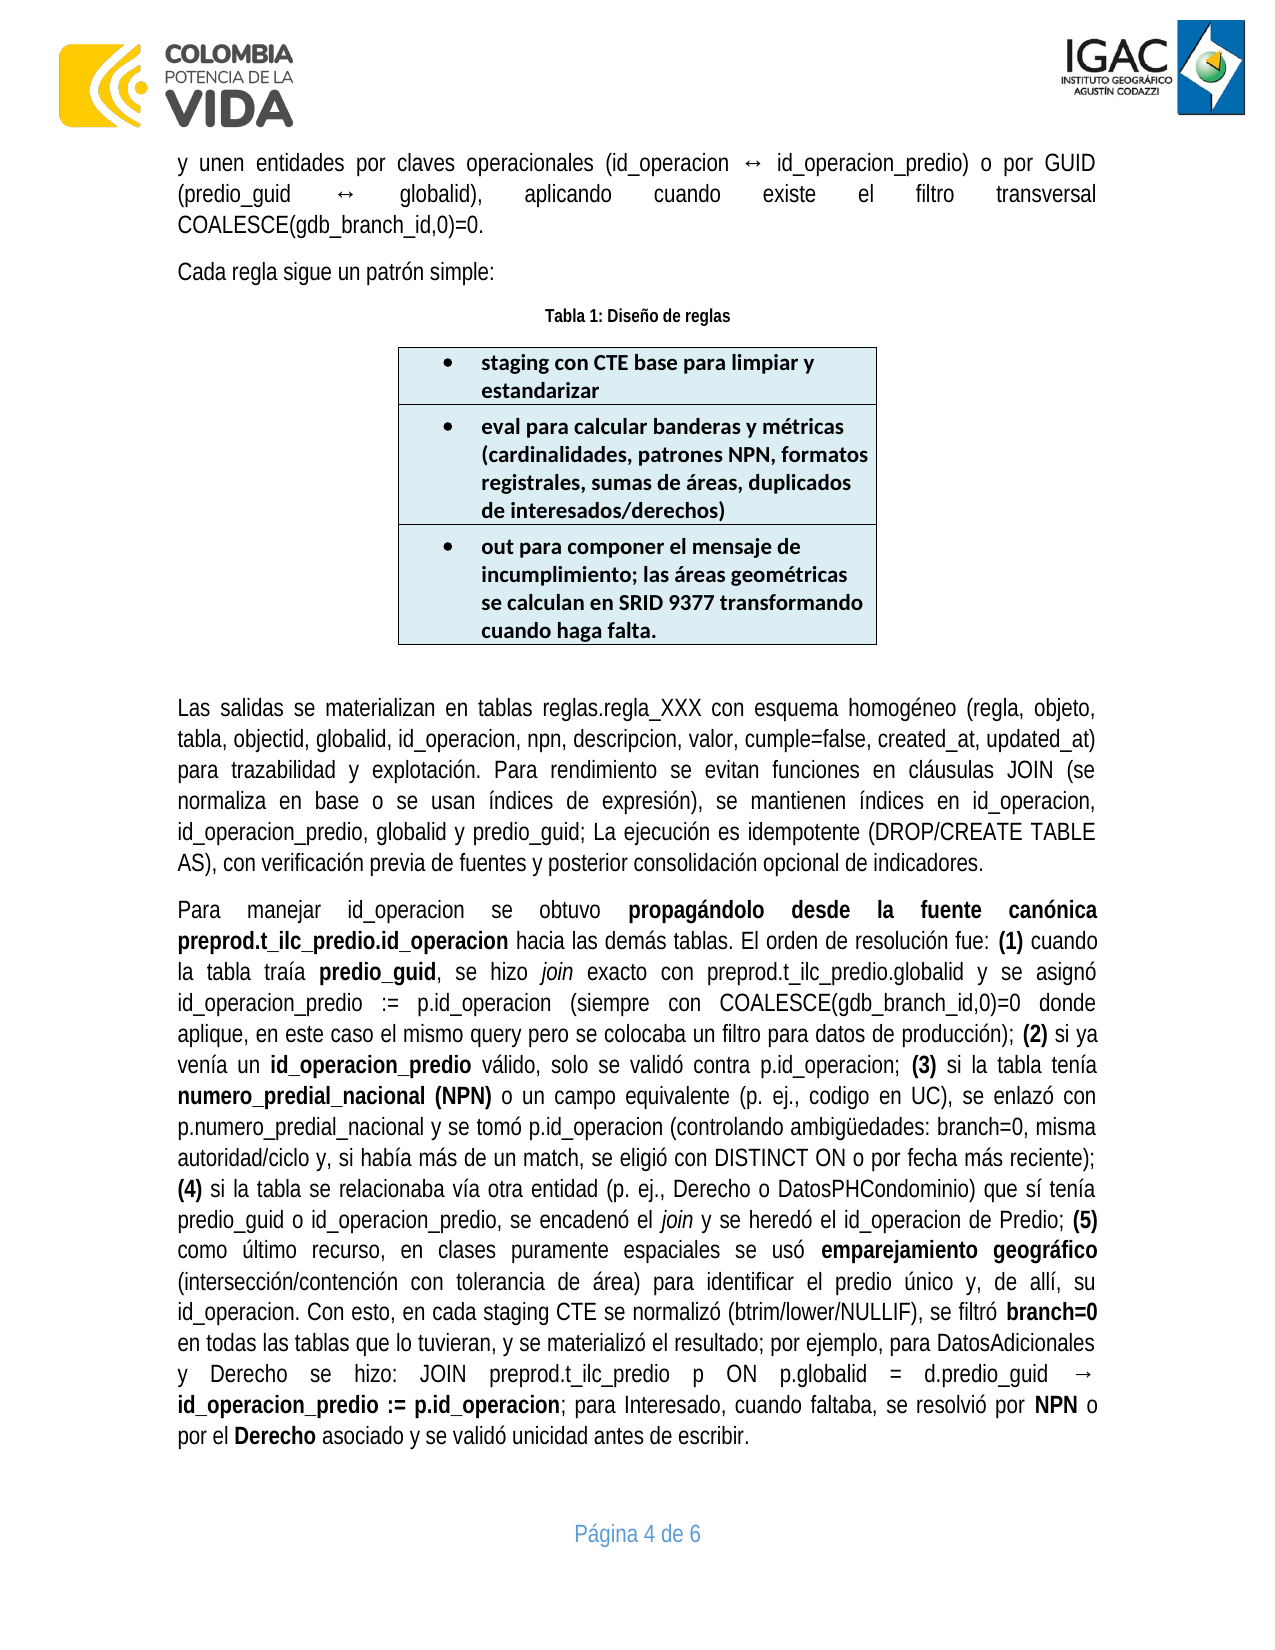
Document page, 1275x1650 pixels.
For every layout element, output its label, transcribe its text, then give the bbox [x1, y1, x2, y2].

picture [1052, 20, 1257, 127]
text Las salidas se materializan en tablas reglas.regla_XXX con esquema homogéneo (regla, objeto, tabla, objectid, globalid, id_operacion, npn, descripcion, valor, cumple=false, created_at, updated_at) para trazabilidad y explotación. Para rendimiento se evitan funciones en cláusulas JOIN (se normaliza en base o se usan índices de expresión), se mantienen índices en id_operacion, id_operacion_predio, globalid y predio_guid; La ejecución es idempotente (DROP/CREATE TABLE AS), con verificación previa de fuentes y posterior consolidación opcional de indicadores. [177, 693, 1098, 876]
text Para manejar id_operacion se obtuvo propagándolo desde la fuente canónica preprod.t_ilc_predio.id_operacion hacia las demás tablas. El orden de resolución fue: (1) cuando la tabla traía predio_guid, se hizo join exacto con preprod.t_ilc_predio.globalid y se asignó id_operacion_predio := p.id_operacion (siempre con COALESCE(gdb_branch_id,0)=0 donde aplique, en este caso el mismo query pero se colocaba un filtro para datos de producción); (2) si ya venía un id_operacion_predio válido, solo se validó contra p.id_operacion; (3) si la tabla tenía numero_predial_nacional (NPN) o un campo equivalente (p. ej., codigo en UC), se enlazó con p.numero_predial_nacional y se tomó p.id_operacion (controlando ambigüedades: branch=0, misma autoridad/ciclo y, si había más de un match, se eligió con DISTINCT ON o por fecha más reciente); (4) si la tabla se relacionaba vía otra entidad (p. ej., Derecho o DatosPHCondominio) que sí tenía predio_guid o id_operacion_predio, se encadenó el join y se heredó el id_operacion de Predio; (5) como último recurso, en clases puramente espaciales se usó emparejamiento geográfico (intersección/contención con tolerancia de área) para identificar el predio único y, de allí, su id_operacion. Con esto, en cada staging CTE se normalizó (btrim/lower/NULLIF), se filtró branch=0 en todas las tablas que lo tuvieran, y se materializó el resultado; por ejemplo, para DatosAdicionales y Derecho se hizo: JOIN preprod.t_ilc_predio p ON p.globalid = d.predio_guid → id_operacion_predio := p.id_operacion; para Interesado, cuando faltaba, se resolvió por NPN o por el Derecho asociado y se validó unicidad antes de escribir. [177, 895, 1098, 1450]
picture [53, 43, 299, 129]
table_cell eval para calcular banderas y métricas (cardinalidades, patrones NPN, formatos registrales, sumas de áreas, duplicados de interesados/derechos) [399, 405, 876, 524]
text Cada regla sigue un patrón simple: [177, 257, 1098, 286]
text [177, 148, 1098, 238]
table_cell out para componer el mensaje de incumplimiento; las áreas geométricas se calculan en SRID 9377 transformando cuando haga falta. [399, 525, 876, 644]
table_header staging con CTE base para limpiar y estandarizar [399, 348, 876, 404]
